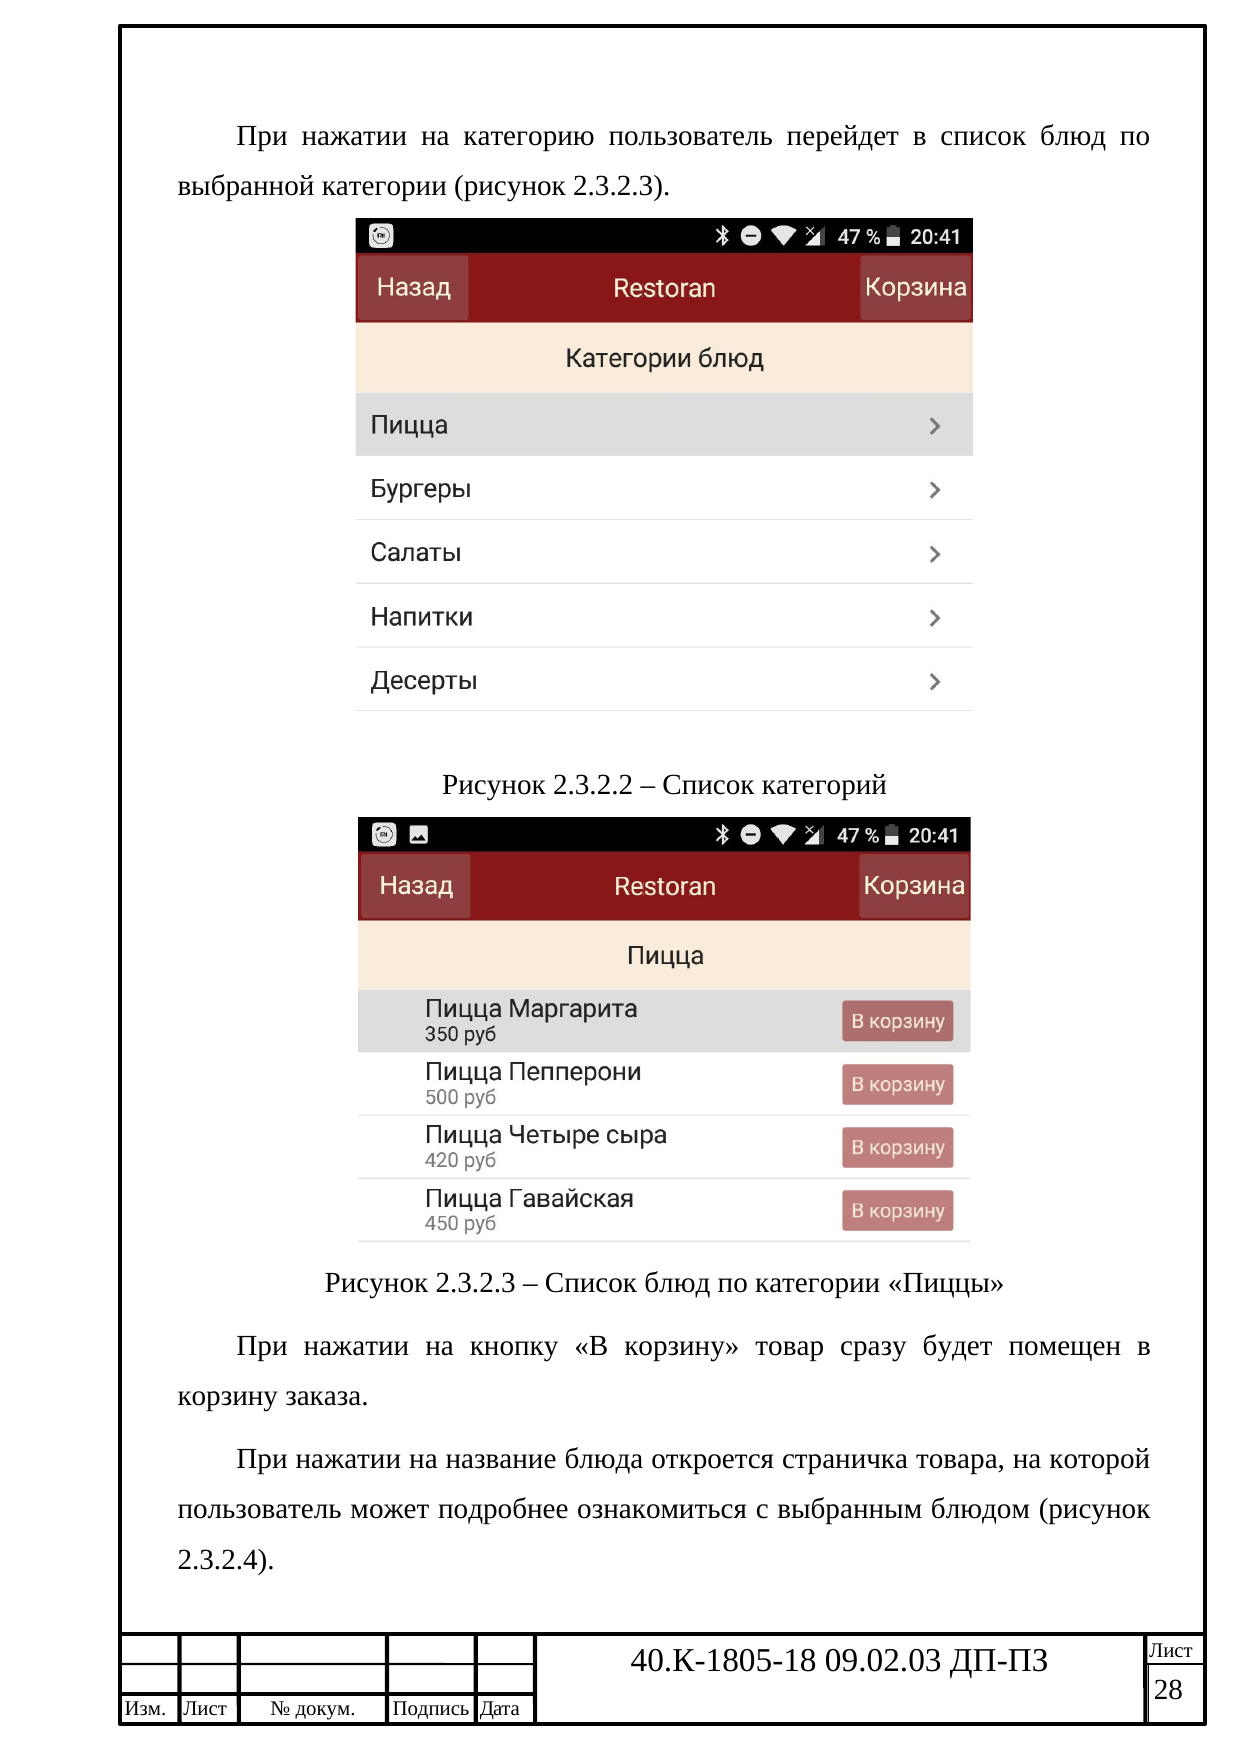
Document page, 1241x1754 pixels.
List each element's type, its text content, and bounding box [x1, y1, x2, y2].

picture [355, 218, 973, 751]
picture [358, 817, 971, 1249]
text При нажатии на название блюда откроется страничка товара, на которой пользователь может подробнее ознакомиться с выбранным блюдом (рисунок 2.3.2.4). [177, 1441, 1152, 1575]
text Рисунок 2.3.2.2 – Список категорий [177, 767, 1152, 800]
text При нажатии на кнопку «В корзину» товар сразу будет помещен в корзину заказа. [177, 1328, 1152, 1412]
text При нажатии на категорию пользователь перейдет в список блюд по выбранной категории (рисунок 2.3.2.3). [177, 118, 1152, 202]
text Рисунок 2.3.2.3 – Список блюд по категории «Пиццы» [177, 1265, 1152, 1299]
